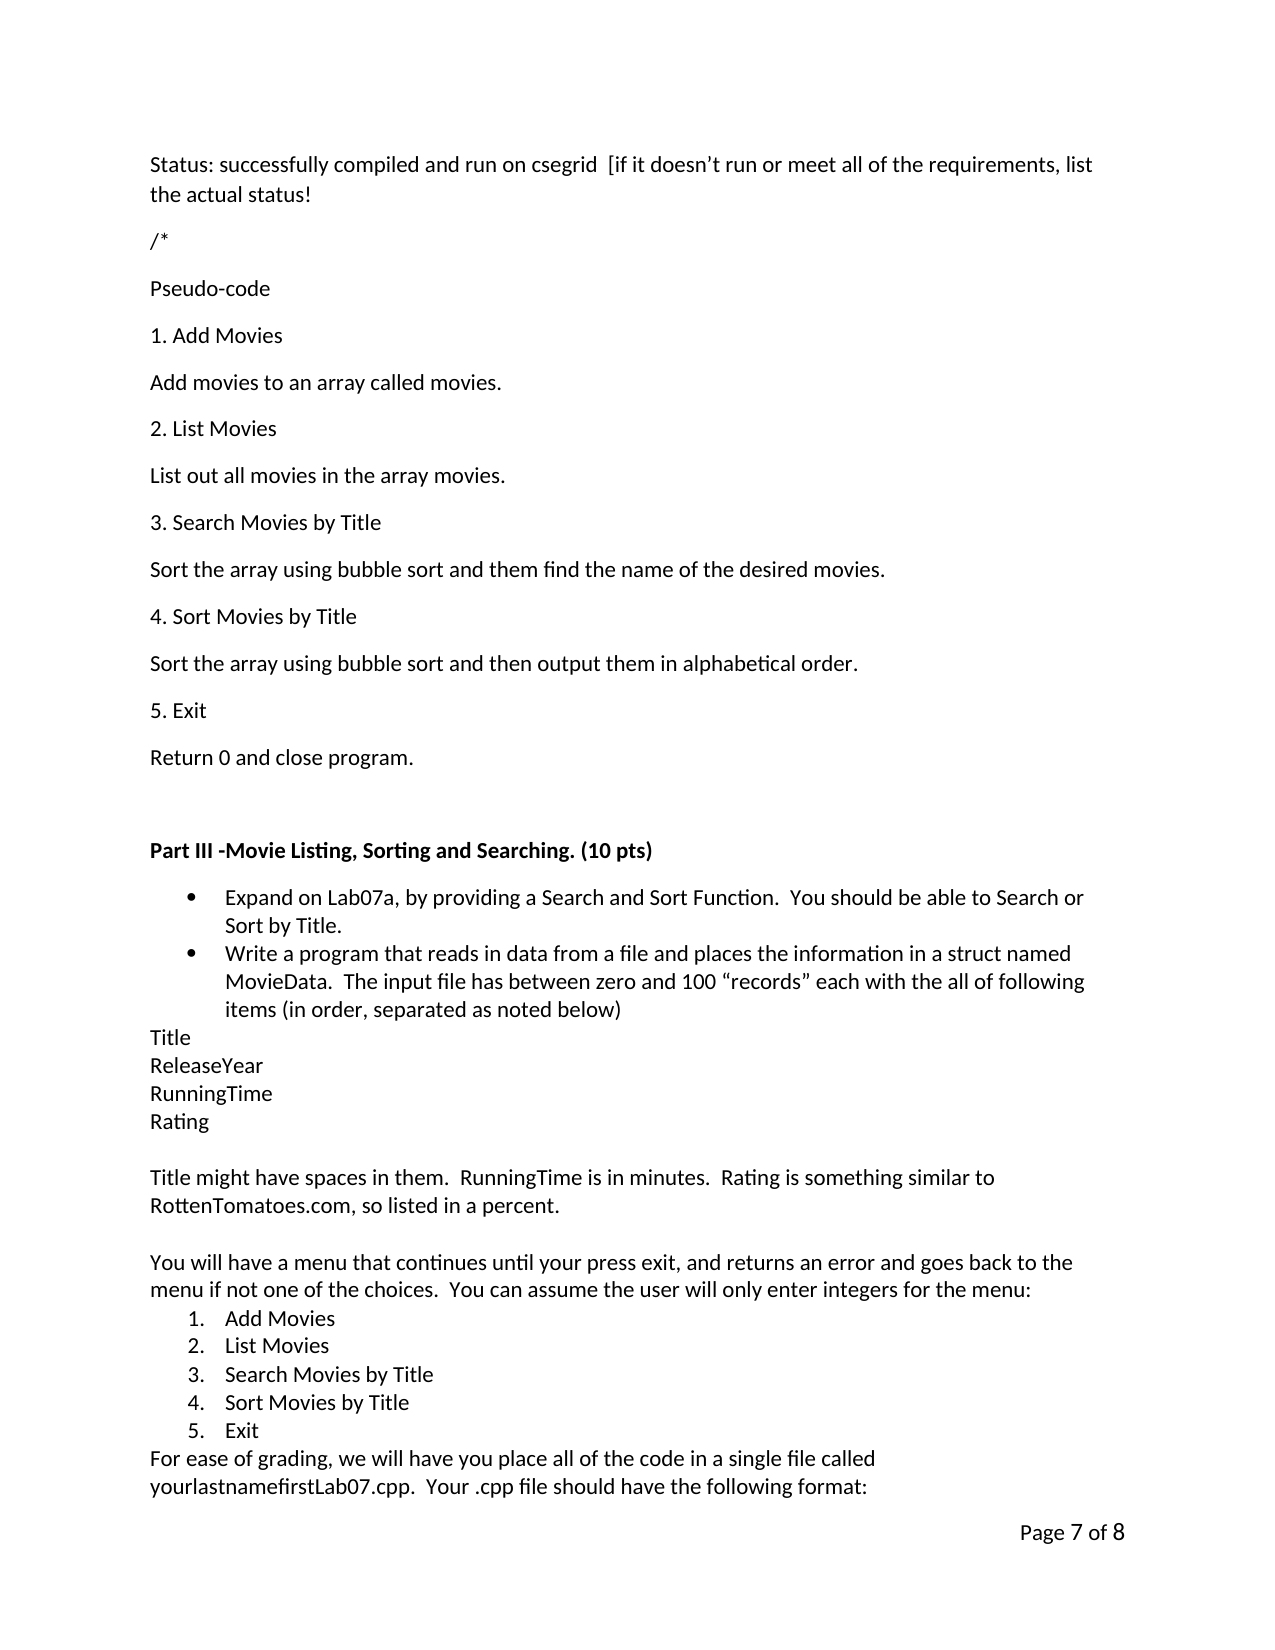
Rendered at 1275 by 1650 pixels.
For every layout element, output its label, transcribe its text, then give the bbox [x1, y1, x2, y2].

text ReleaseYear [150, 1051, 1125, 1079]
text Title [150, 1023, 1125, 1051]
text Sort the array using bubble sort and then output them in alphabetical order. [150, 649, 1125, 677]
text 4. Sort Movies by Title [150, 602, 1125, 630]
list List Movies [187, 1332, 1125, 1360]
text Title might have spaces in them. RunningTime is in minutes. Rating is something similar to RottenTomatoes.com, so listed in a percent. [150, 1163, 1125, 1219]
text 1. Add Movies [150, 321, 1125, 349]
list Write a program that reads in data from a file and places the information in a struct named MovieData. The input file has between zero and 100 “records” each with the all of following items (in order, separated as noted below) [187, 939, 1125, 1023]
list Exit [187, 1416, 1125, 1444]
text RunningTime [150, 1079, 1125, 1107]
text For ease of grading, we will have you place all of the code in a single file called yourlastnamefirstLab07.cpp. Your .cpp file should have the following format: [150, 1444, 1125, 1500]
text Rating [150, 1107, 1125, 1136]
text Add movies to an array called movies. [150, 368, 1125, 396]
text Status: successfully compiled and run on csegrid [if it doesn’t run or meet all of the requirements, list the actual status! [150, 150, 1125, 208]
list Search Movies by Title [187, 1360, 1125, 1388]
text Pseudo-code [150, 274, 1125, 302]
text 5. Exit [150, 696, 1125, 724]
text Part III -Movie Listing, Sorting and Searching. (10 pts) [150, 836, 1125, 864]
text You will have a menu that continues until your press exit, and returns an error and goes back to the menu if not one of the choices. You can assume the user will only enter integers for the menu: [150, 1248, 1125, 1304]
text Sort the array using bubble sort and them find the name of the desired movies. [150, 555, 1125, 583]
list Add Movies [187, 1304, 1125, 1332]
list Expand on Lab07a, by providing a Search and Sort Function. You should be able to Search or Sort by Title. [187, 883, 1125, 939]
text /* [150, 227, 1125, 255]
text 2. List Movies [150, 414, 1125, 443]
text Return 0 and close program. [150, 743, 1125, 771]
text 3. Search Movies by Title [150, 508, 1125, 536]
text List out all movies in the array movies. [150, 461, 1125, 489]
list Sort Movies by Title [187, 1388, 1125, 1416]
